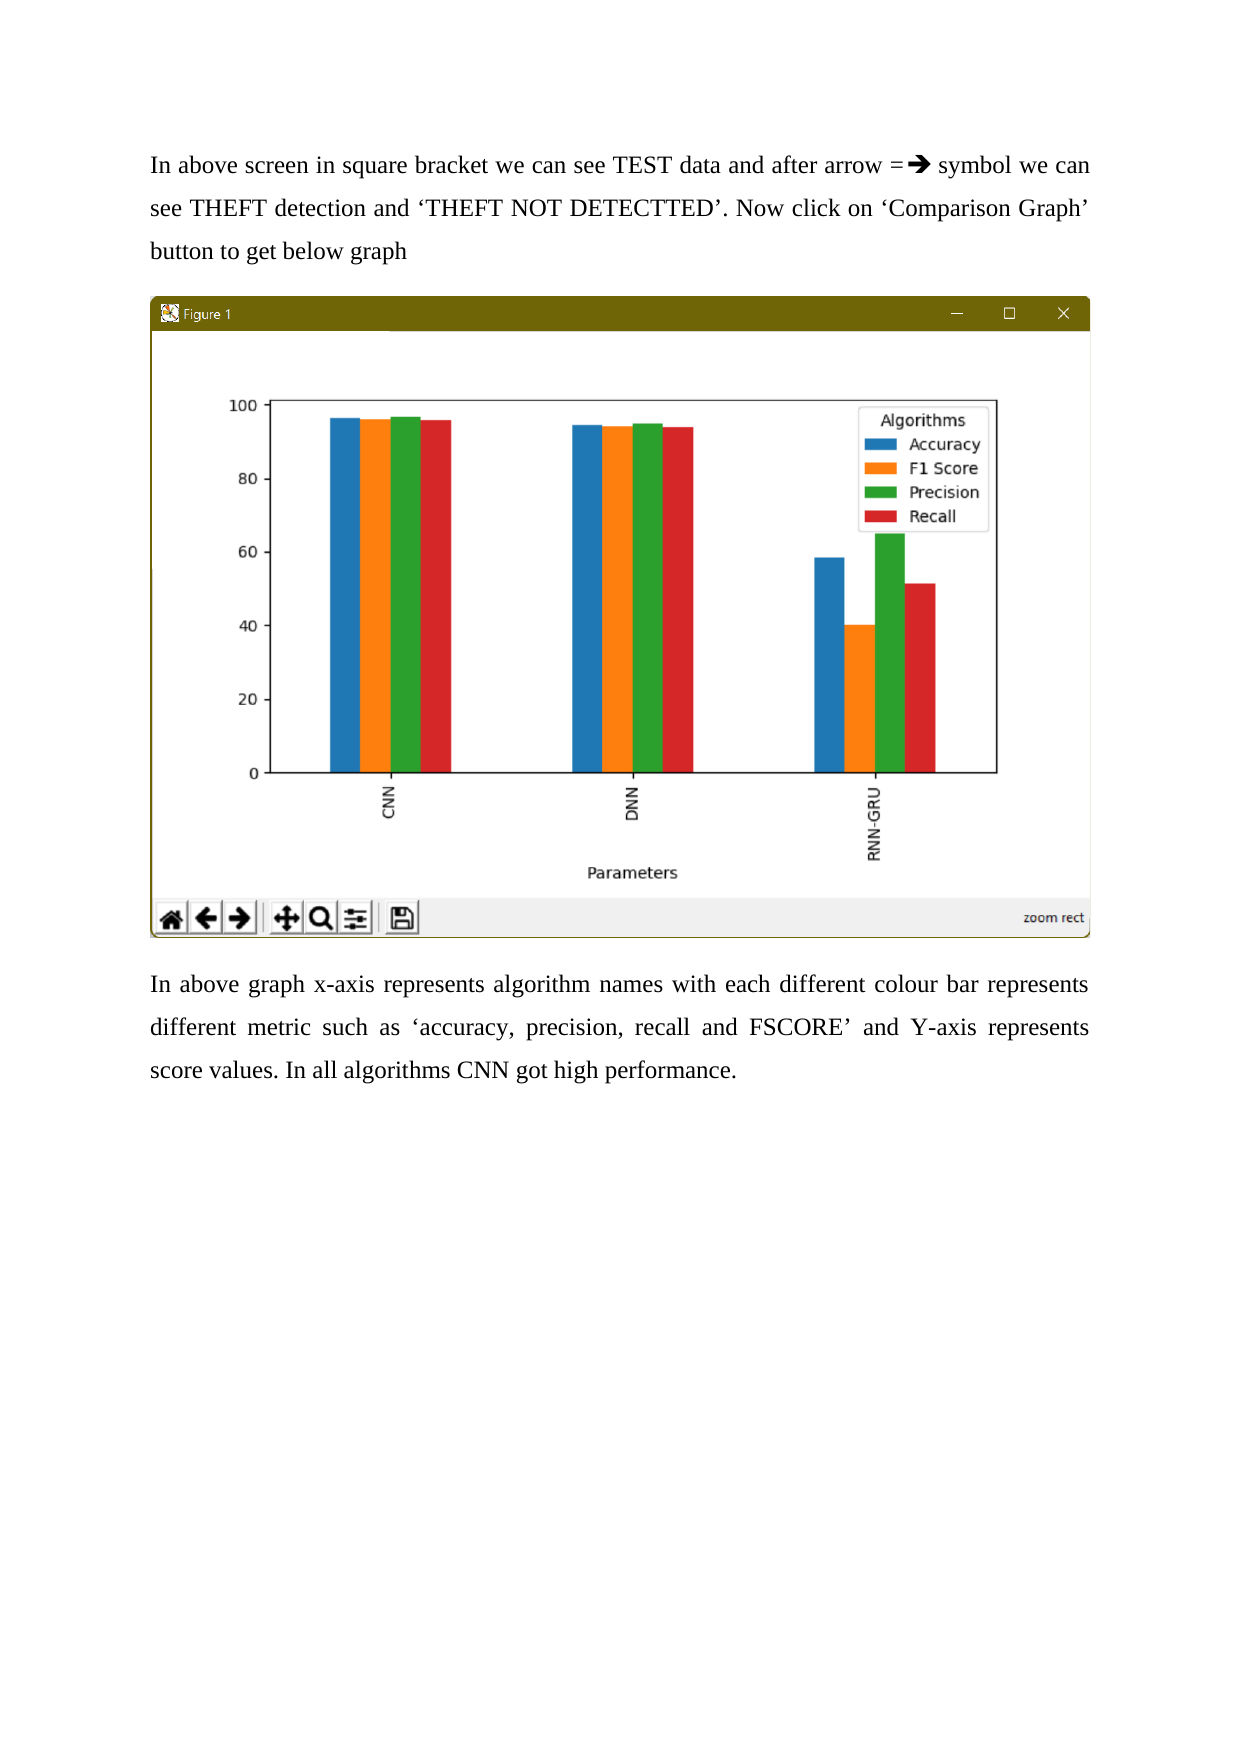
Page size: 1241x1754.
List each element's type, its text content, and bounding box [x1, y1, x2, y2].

picture [150, 296, 1091, 938]
text In above screen in square bracket we can see TEST data and after arrow = symbol we can see THEFT detection and ‘THEFT NOT DETECTTED’. Now click on ‘Comparison Graph’ button to get below graph [150, 150, 1090, 265]
text In above graph x-axis represents algorithm names with each different colour bar represents different metric such as ‘accuracy, precision, recall and FSCORE’ and Y-axis represents score values. In all algorithms CNN got high performance. [150, 969, 1090, 1084]
